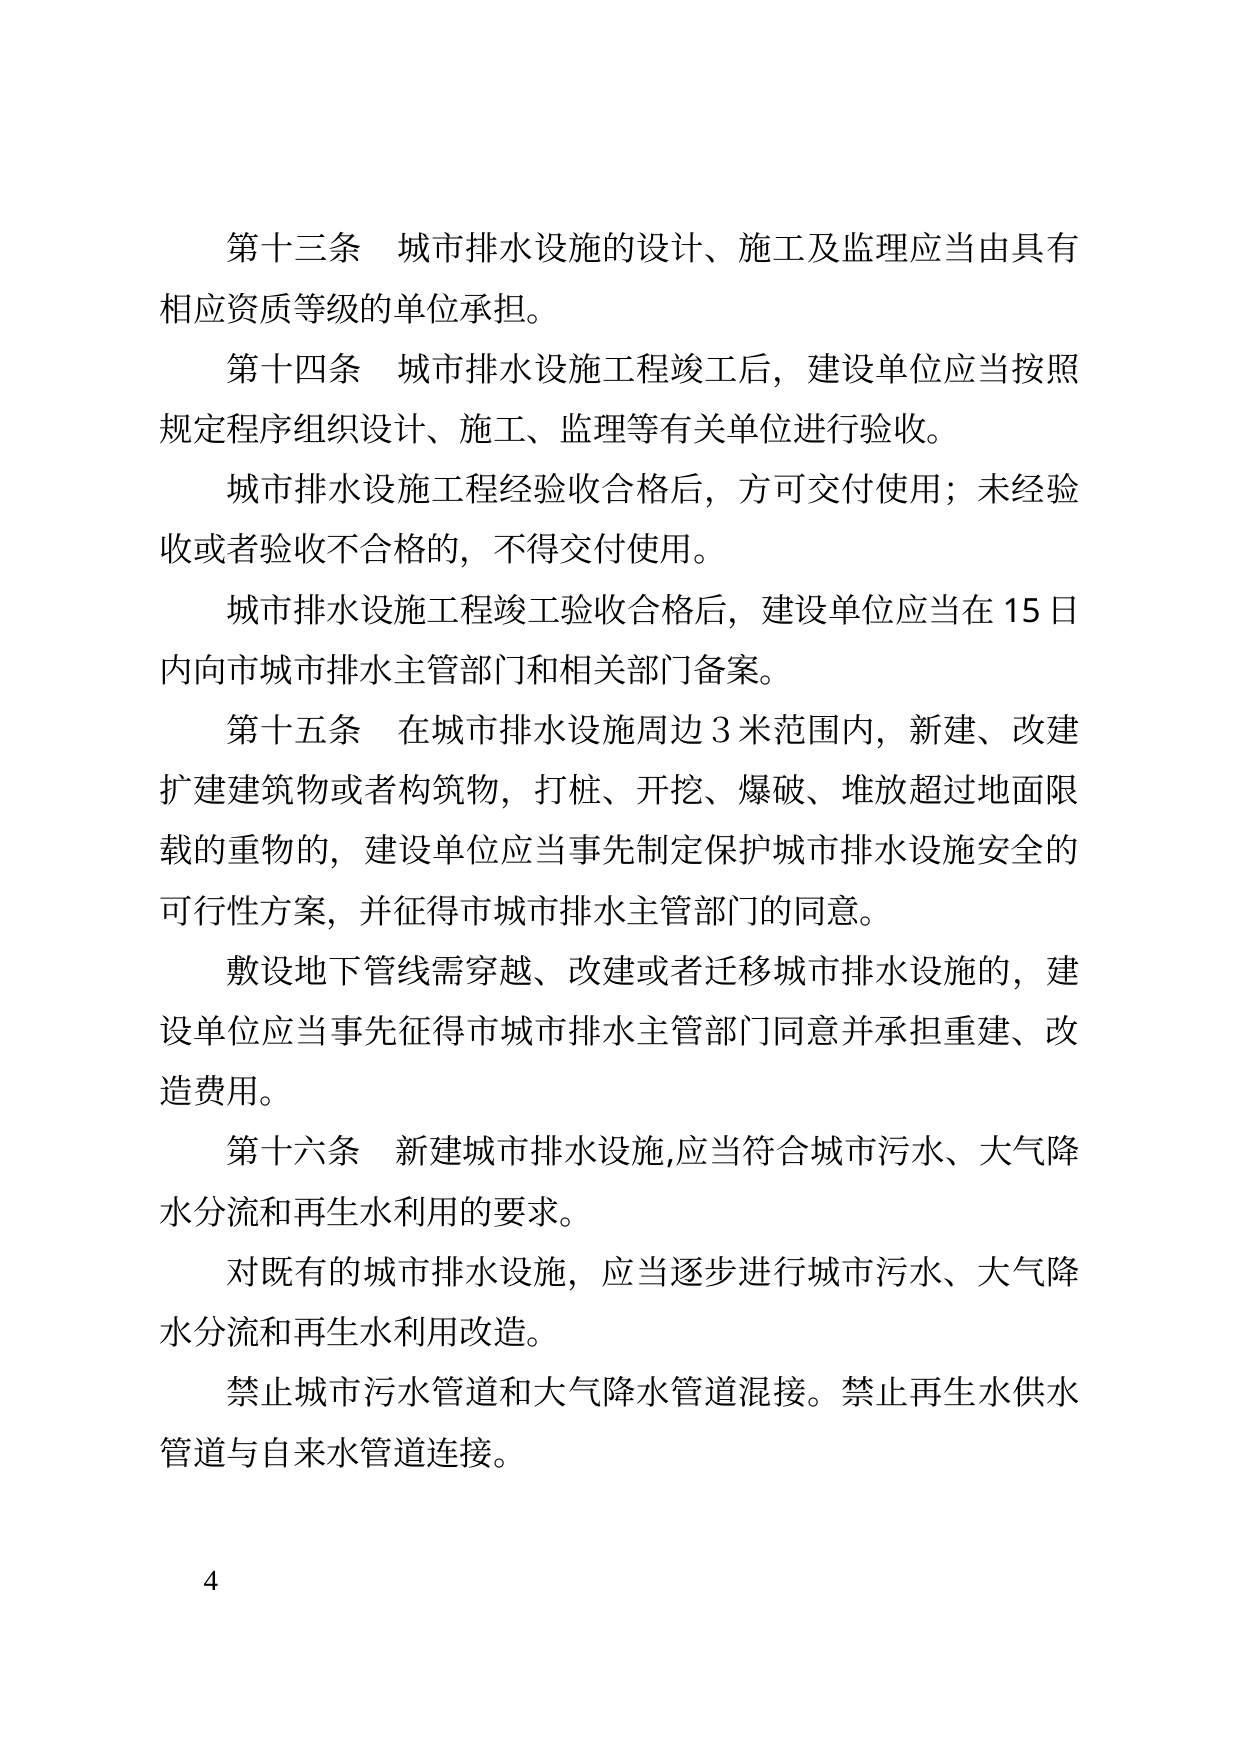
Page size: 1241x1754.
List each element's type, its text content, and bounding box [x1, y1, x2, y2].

text 城市排水设施工程经验收合格后，方可交付使用；未经验收或者验收不合格的，不得交付使用。 [159, 453, 1081, 574]
text 第十四条 城市排水设施工程竣工后，建设单位应当按照规定程序组织设计、施工、监理等有关单位进行验收。 [159, 333, 1081, 453]
text 敷设地下管线需穿越、改建或者迁移城市排水设施的，建设单位应当事先征得市城市排水主管部门同意并承担重建、改造费用。 [159, 935, 1081, 1116]
text 禁止城市污水管道和大气降水管道混接。禁止再生水供水管道与自来水管道连接。 [159, 1357, 1081, 1477]
text 对既有的城市排水设施，应当逐步进行城市污水、大气降水分流和再生水利用改造。 [159, 1236, 1081, 1357]
text 城市排水设施工程竣工验收合格后，建设单位应当在15日内向市城市排水主管部门和相关部门备案。 [159, 574, 1081, 694]
text 第十三条 城市排水设施的设计、施工及监理应当由具有相应资质等级的单位承担。 [159, 213, 1081, 333]
text 第十六条 新建城市排水设施,应当符合城市污水、大气降水分流和再生水利用的要求。 [159, 1116, 1081, 1236]
text 第十五条 在城市排水设施周边３米范围内，新建、改建、扩建建筑物或者构筑物，打桩、开挖、爆破、堆放超过地面限载的重物的，建设单位应当事先制定保护城市排水设施安全的可行性方案，并征得市城市排水主管部门的同意。 [159, 694, 1081, 935]
